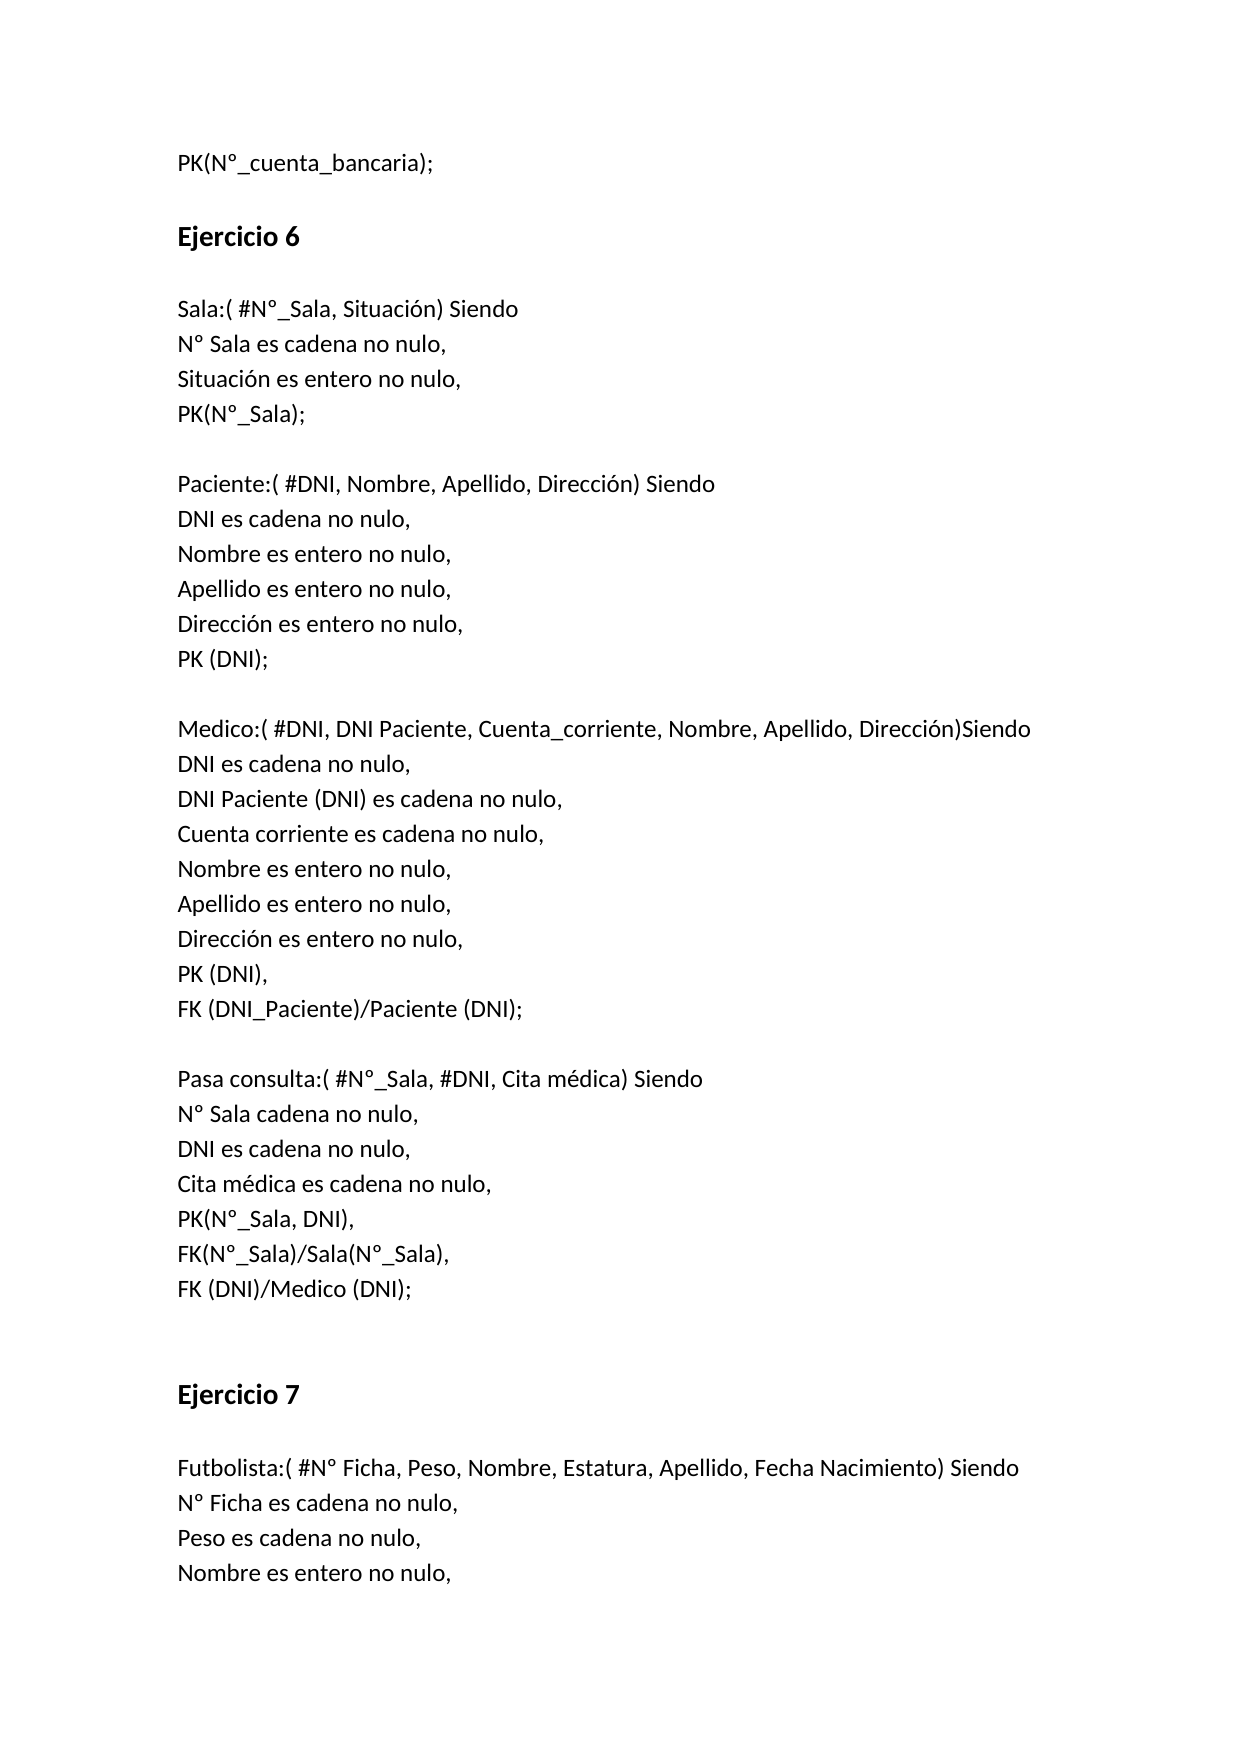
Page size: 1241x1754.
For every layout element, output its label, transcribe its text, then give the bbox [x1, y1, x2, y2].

text PK(Nº_Sala, DNI), [177, 1203, 1063, 1234]
text FK (DNI)/Medico (DNI); [177, 1273, 1063, 1304]
text Pasa consulta:( #Nº_Sala, #DNI, Cita médica) Siendo Nº Sala cadena no nulo, DNI es cadena no nulo, Cita médica es cadena no nulo, [177, 1063, 1063, 1199]
text FK(Nº_Sala)/Sala(Nº_Sala), [177, 1238, 1063, 1269]
text Medico:( #DNI, DNI Paciente, Cuenta_corriente, Nombre, Apellido, Dirección)Siendo DNI es cadena no nulo, DNI Paciente (DNI) es cadena no nulo, Cuenta corriente es cadena no nulo, Nombre es entero no nulo, Apellido es entero no nulo, Dirección es entero no nulo, [177, 713, 1063, 954]
text PK(Nº_cuenta_bancaria); [177, 148, 1063, 178]
text FK (DNI_Paciente)/Paciente (DNI); [177, 993, 1063, 1024]
text PK (DNI), [177, 958, 1063, 989]
text Sala:( #Nº_Sala, Situación) Siendo Nº Sala es cadena no nulo, Situación es entero no nulo, [177, 293, 1063, 394]
text Ejercicio 6 [177, 218, 1063, 253]
text Paciente:( #DNI, Nombre, Apellido, Dirección) Siendo DNI es cadena no nulo, Nombre es entero no nulo, Apellido es entero no nulo, Dirección es entero no nulo, [177, 468, 1063, 639]
text Ejercicio 7 [177, 1376, 1063, 1411]
text PK (DNI); [177, 643, 1063, 674]
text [177, 1452, 1063, 1587]
text PK(Nº_Sala); [177, 398, 1063, 429]
